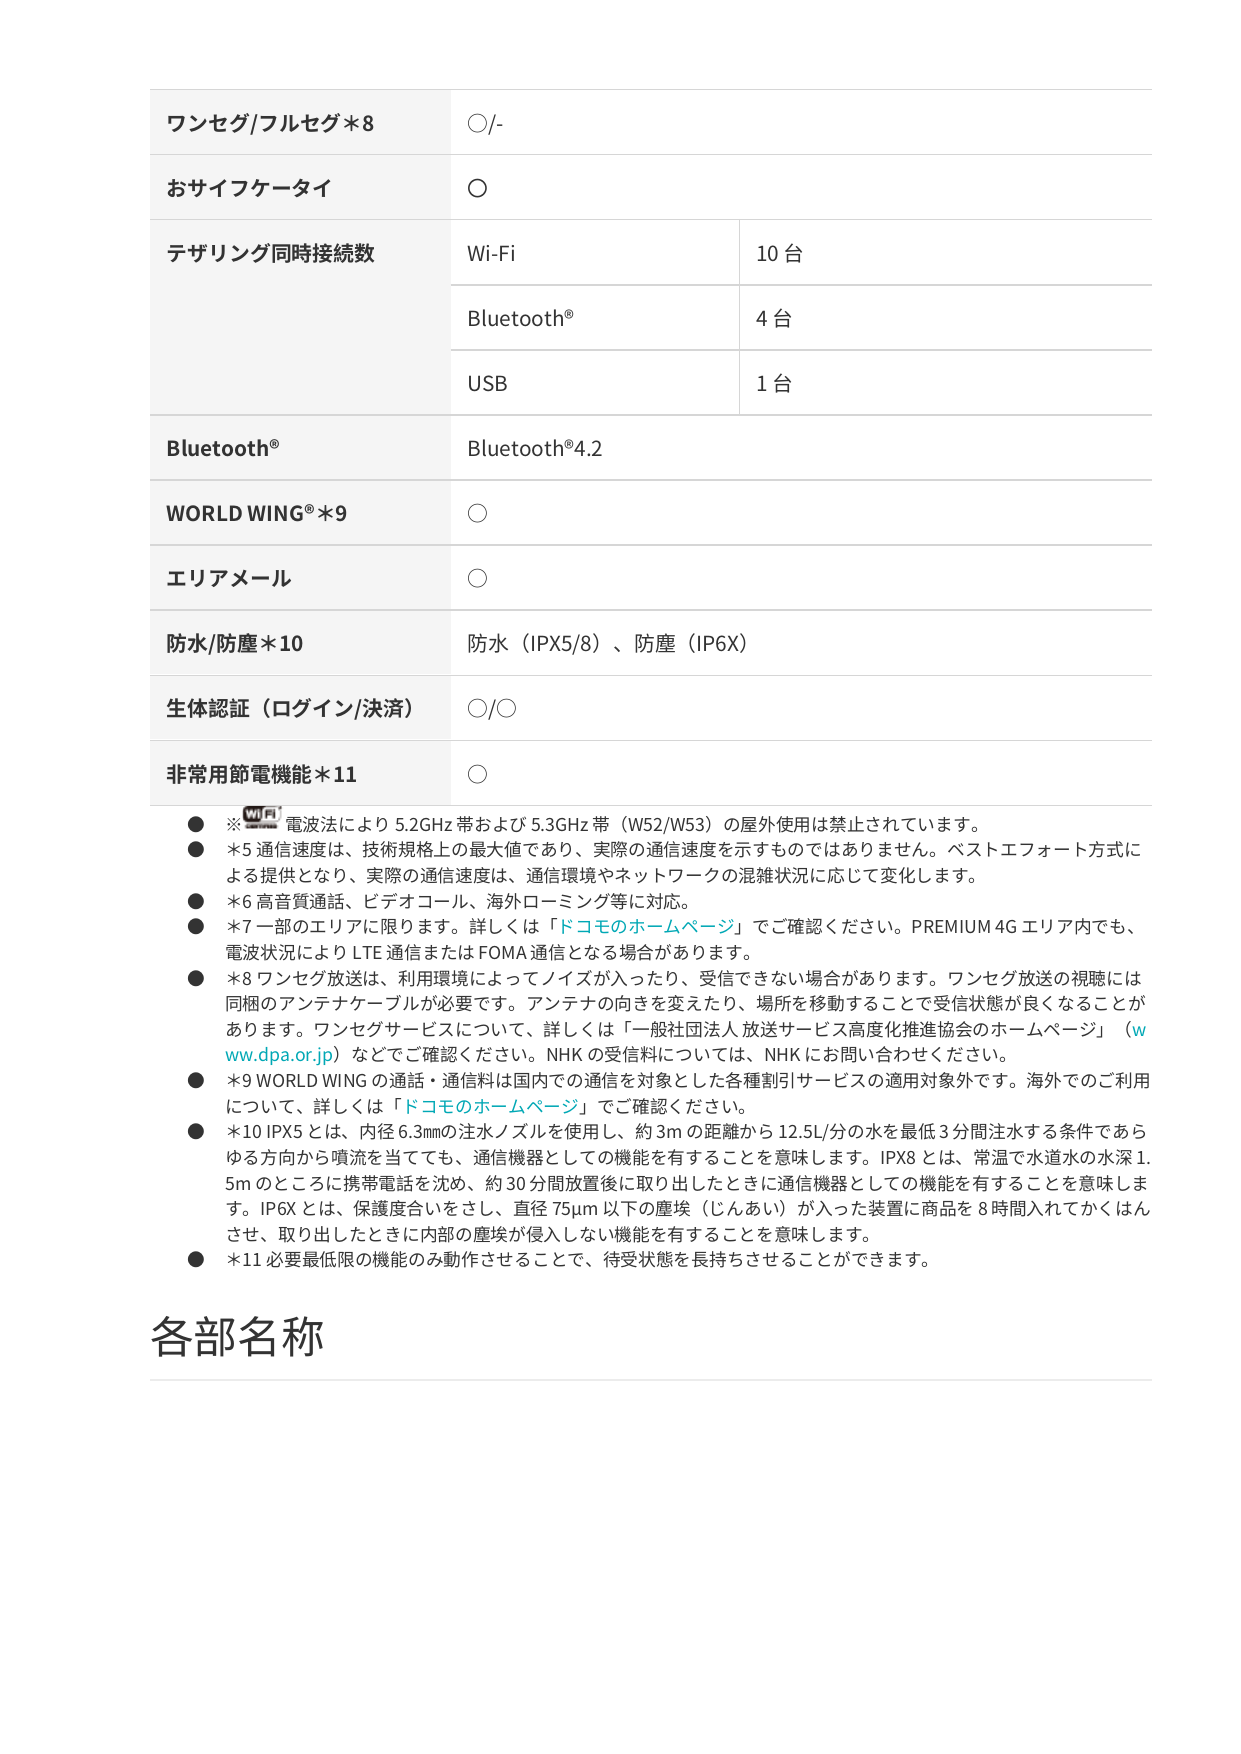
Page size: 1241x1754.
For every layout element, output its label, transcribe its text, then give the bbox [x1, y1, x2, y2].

table_cell 4台 [740, 286, 1152, 349]
table_cell ○ [451, 741, 1152, 805]
table_cell 10台 [740, 220, 1152, 284]
list ＊8 ワンセグ放送は、利用環境によってノイズが入ったり、受信できない場合があります。ワンセグ放送の視聴には同梱のアンテナケーブルが必要です。アンテナの向きを変えたり、場所を移動することで受信状態が良くなることがあります。ワンセグサービスについて、詳しくは「一般社団法人 放送サービス高度化推進協会のホームページ」（www.dpa.or.jp）などでご確認ください。NHKの受信料については、NHKにお問い合わせください。 [187, 964, 1152, 1067]
list ＊9 WORLD WINGの通話・通信料は国内での通信を対象とした各種割引サービスの適用対象外です。海外でのご利用について、詳しくは「ドコモのホームページ」でご確認ください。 [187, 1067, 1152, 1118]
list ※電波法により5.2GHz帯および5.3GHz帯（W52/W53）の屋外使用は禁止されています。 [187, 806, 1152, 836]
table_cell 1台 [740, 351, 1152, 414]
table_cell 非常用節電機能＊11 [150, 741, 451, 805]
table_cell 防水/防塵＊10 [150, 611, 451, 674]
table_cell 〇 [451, 155, 1152, 219]
table_cell Bluetooth® [150, 416, 451, 479]
table_cell Wi-Fi [451, 220, 739, 284]
table_cell Bluetooth® [451, 286, 739, 349]
table_cell エリアメール [150, 546, 451, 609]
list ＊11 必要最低限の機能のみ動作させることで、待受状態を長持ちさせることができます。 [187, 1246, 1152, 1272]
list ＊6 高音質通話、ビデオコール、海外ローミング等に対応。 [187, 888, 1152, 913]
table_cell WORLD WING®＊9 [150, 481, 451, 544]
list ＊5 通信速度は、技術規格上の最大値であり、実際の通信速度を示すものではありません。ベストエフォート方式による提供となり、実際の通信速度は、通信環境やネットワークの混雑状況に応じて変化します。 [187, 836, 1152, 888]
list ＊7 一部のエリアに限ります。詳しくは「ドコモのホームページ」でご確認ください。PREMIUM 4Gエリア内でも、電波状況によりLTE通信またはFOMA通信となる場合があります。 [187, 913, 1152, 964]
table_cell ○ [451, 546, 1152, 609]
list ＊10 IPX5とは、内径6.3㎜の注水ノズルを使用し、約3mの距離から12.5L/分の水を最低3分間注水する条件であらゆる方向から噴流を当てても、通信機器としての機能を有することを意味します。IPX8とは、常温で水道水の水深1.5mのところに携帯電話を沈め、約30分間放置後に取り出したときに通信機器としての機能を有することを意味します。IP6Xとは、保護度合いをさし、直径75μm以下の塵埃（じんあい）が入った装置に商品を8時間入れてかくはんさせ、取り出したときに内部の塵埃が侵入しない機能を有することを意味します。 [187, 1118, 1152, 1246]
table_cell 防水（IPX5/8）、防塵（IP6X） [451, 611, 1152, 674]
picture [242, 806, 285, 832]
table_cell 生体認証（ログイン/決済） [150, 676, 451, 739]
table_cell ○ [451, 481, 1152, 544]
table_cell USB [451, 351, 739, 414]
table_cell ○/○ [451, 676, 1152, 739]
table_cell テザリング同時接続数 [150, 220, 451, 414]
table_cell ○/- [451, 90, 1152, 154]
table_cell Bluetooth®4.2 [451, 416, 1152, 479]
table_cell おサイフケータイ [150, 155, 451, 219]
table_cell ワンセグ/フルセグ＊8 [150, 90, 451, 154]
subtitle 各部名称 [150, 1303, 1152, 1379]
